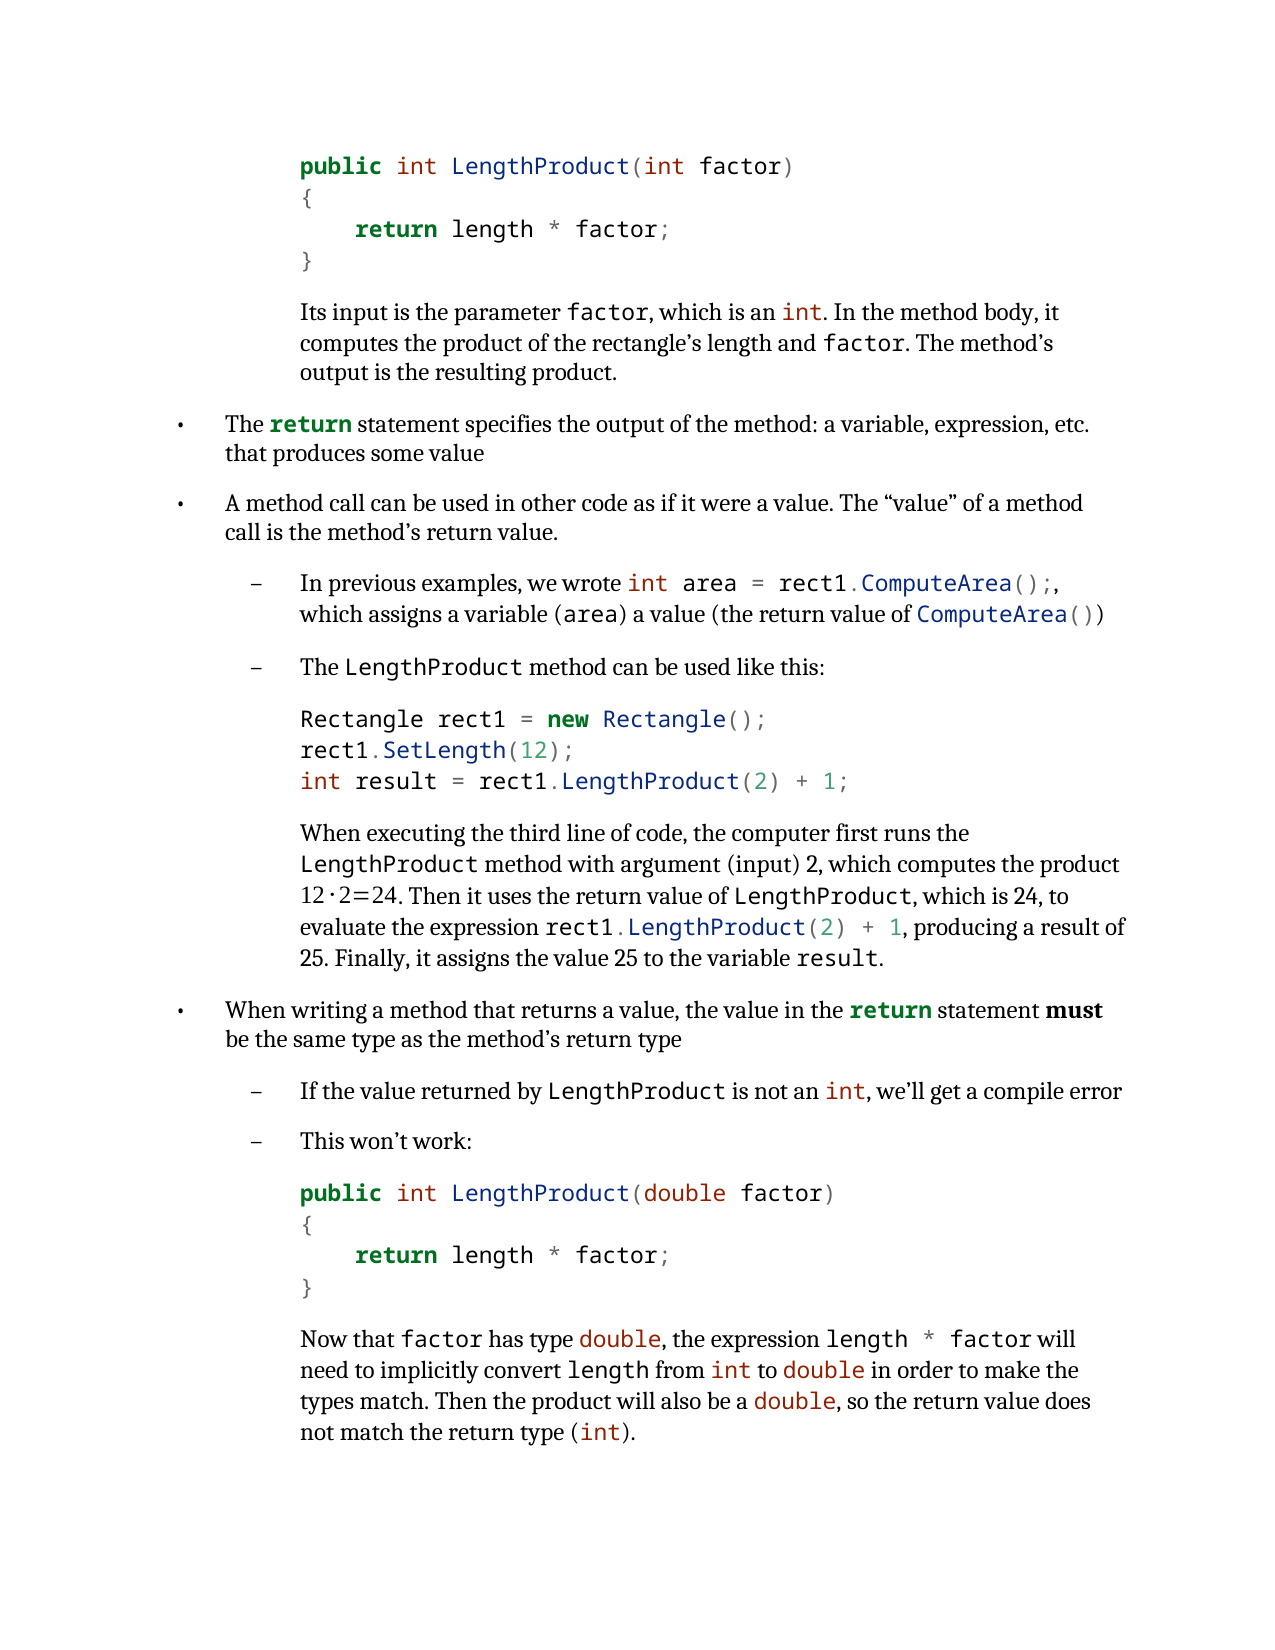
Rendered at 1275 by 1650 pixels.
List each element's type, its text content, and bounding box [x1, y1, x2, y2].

list This won’t work: [250, 1127, 1125, 1156]
list Rectangle rect1 = new Rectangle(); rect1.SetLength(12); int result = rect1.LengthProduct(2) + 1; [250, 702, 1125, 796]
list If the value returned by LengthProduct is not an int, we’ll get a compile error [250, 1075, 1125, 1106]
list public int LengthProduct(double factor) { return length * factor; } [250, 1177, 1125, 1302]
list When writing a method that returns a value, the value in the return statement must be the same type as the method’s return type [175, 994, 1125, 1054]
list When executing the third line of code, the computer first runs the LengthProduct method with argument (input) 2, which computes the product . Then it uses the return value of LengthProduct, which is 24, to evaluate the expression rect1.LengthProduct(2) + 1, producing a result of 25. Finally, it assigns the value 25 to the variable result. [250, 817, 1125, 973]
list Its input is the parameter factor, which is an int. In the method body, it computes the product of the rectangle’s length and factor. The method’s output is the resulting product. [250, 296, 1125, 387]
list The return statement specifies the output of the method: a variable, expression, etc. that produces some value [175, 408, 1125, 468]
list The LengthProduct method can be used like this: [250, 650, 1125, 682]
list In previous examples, we wrote int area = rect1.ComputeArea();, which assigns a variable (area) a value (the return value of ComputeArea()) [250, 567, 1125, 629]
list A method call can be used in other code as if it were a value. The “value” of a method call is the method’s return value. [175, 489, 1125, 546]
list public int LengthProduct(int factor) { return length * factor; } [250, 150, 1125, 275]
